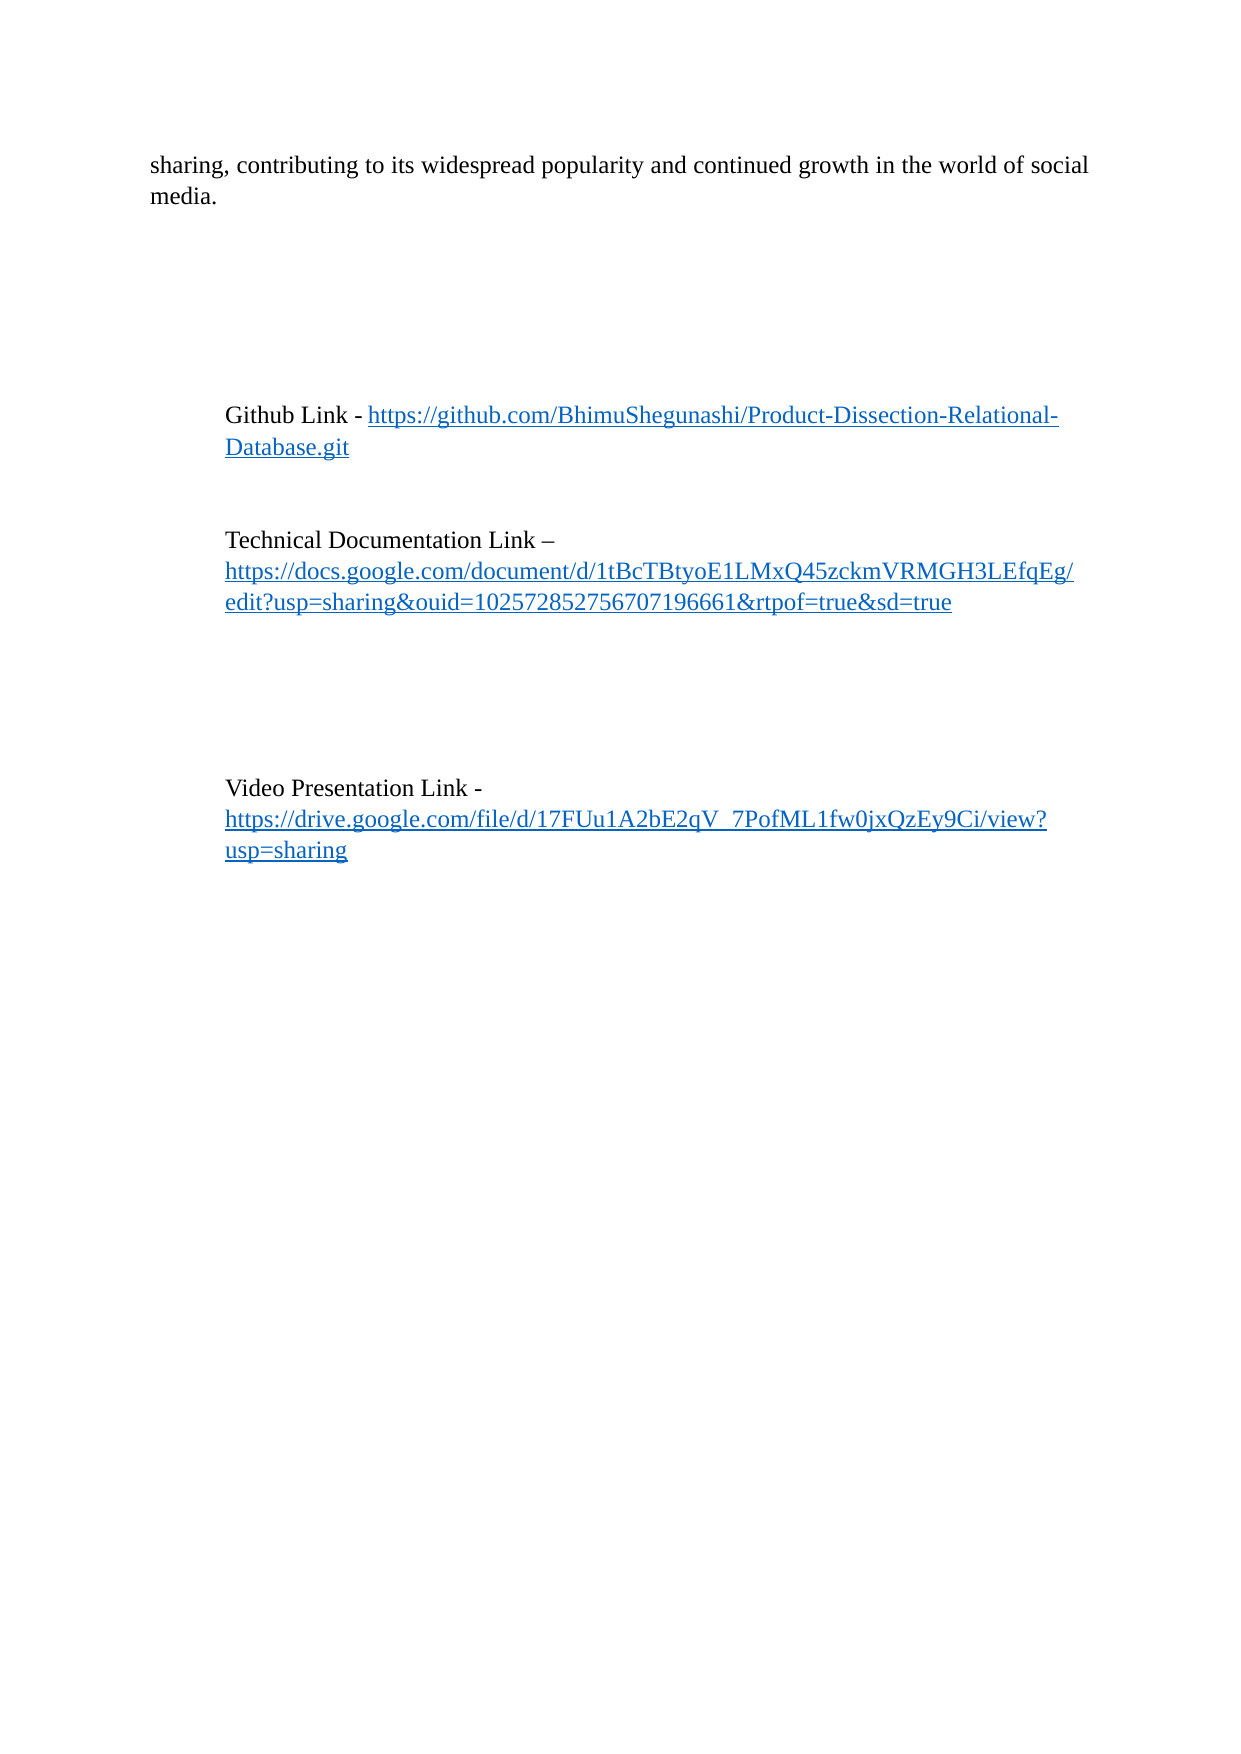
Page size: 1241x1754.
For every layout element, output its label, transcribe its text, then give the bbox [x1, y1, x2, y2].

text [150, 150, 1090, 210]
list Video Presentation Link - https://drive.google.com/file/d/17FUu1A2bE2qV_7PofML1fw0jxQzEy9Ci/view?usp=sharing [225, 773, 1090, 864]
list Technical Documentation Link – https://docs.google.com/document/d/1tBcTBtyoE1LMxQ45zckmVRMGH3LEfqEg/edit?usp=sharing&ouid=102572852756707196661&rtpof=true&sd=true [225, 525, 1090, 616]
list Github Link - https://github.com/BhimuShegunashi/Product-Dissection-Relational-Database.git [225, 401, 1090, 460]
